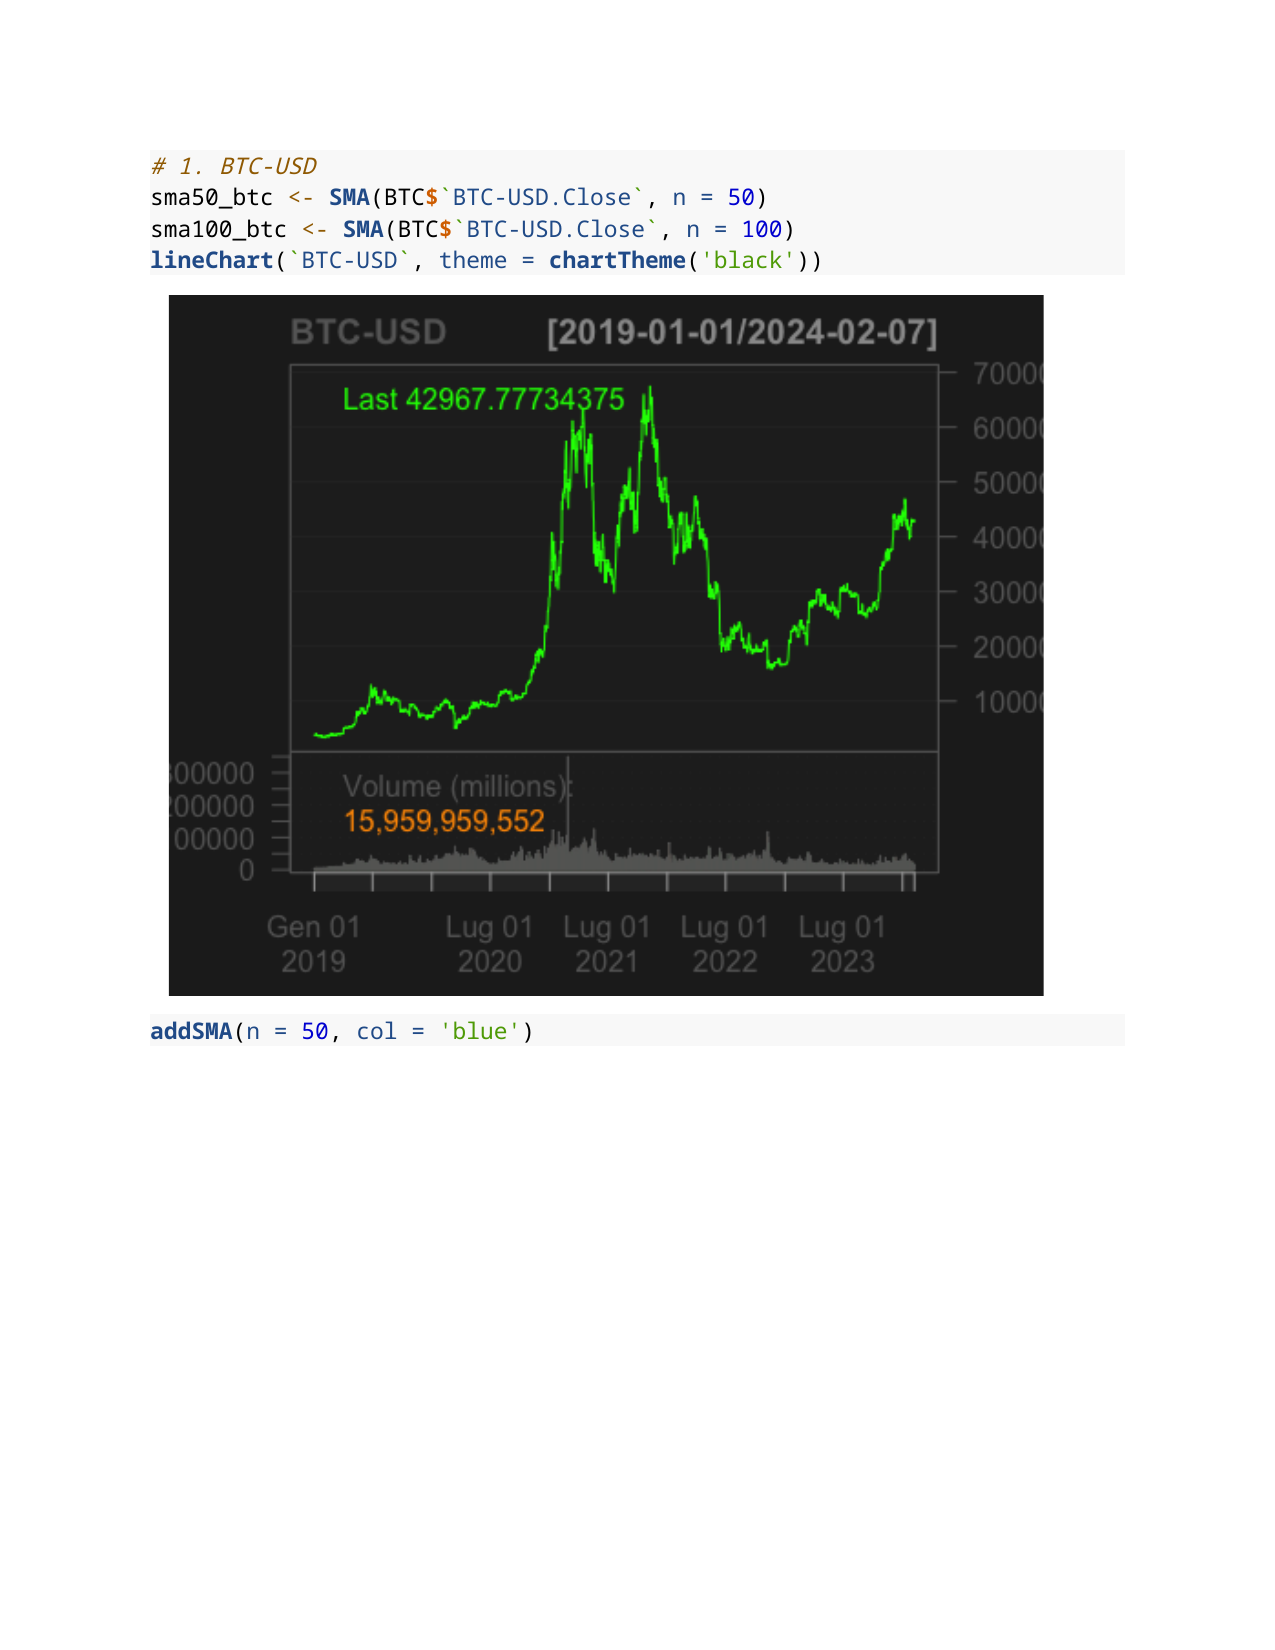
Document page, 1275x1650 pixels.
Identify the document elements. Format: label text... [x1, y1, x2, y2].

picture [168, 295, 1044, 996]
text addSMA(n = 50, col = 'blue') [150, 1014, 1125, 1046]
text # 1. BTC-USD sma50_btc <- SMA(BTC$`BTC-USD.Close`, n = 50) sma100_btc <- SMA(BTC$`BTC-USD.Close`, n = 100) lineChart(`BTC-USD`, theme = chartTheme('black')) [150, 150, 1125, 275]
